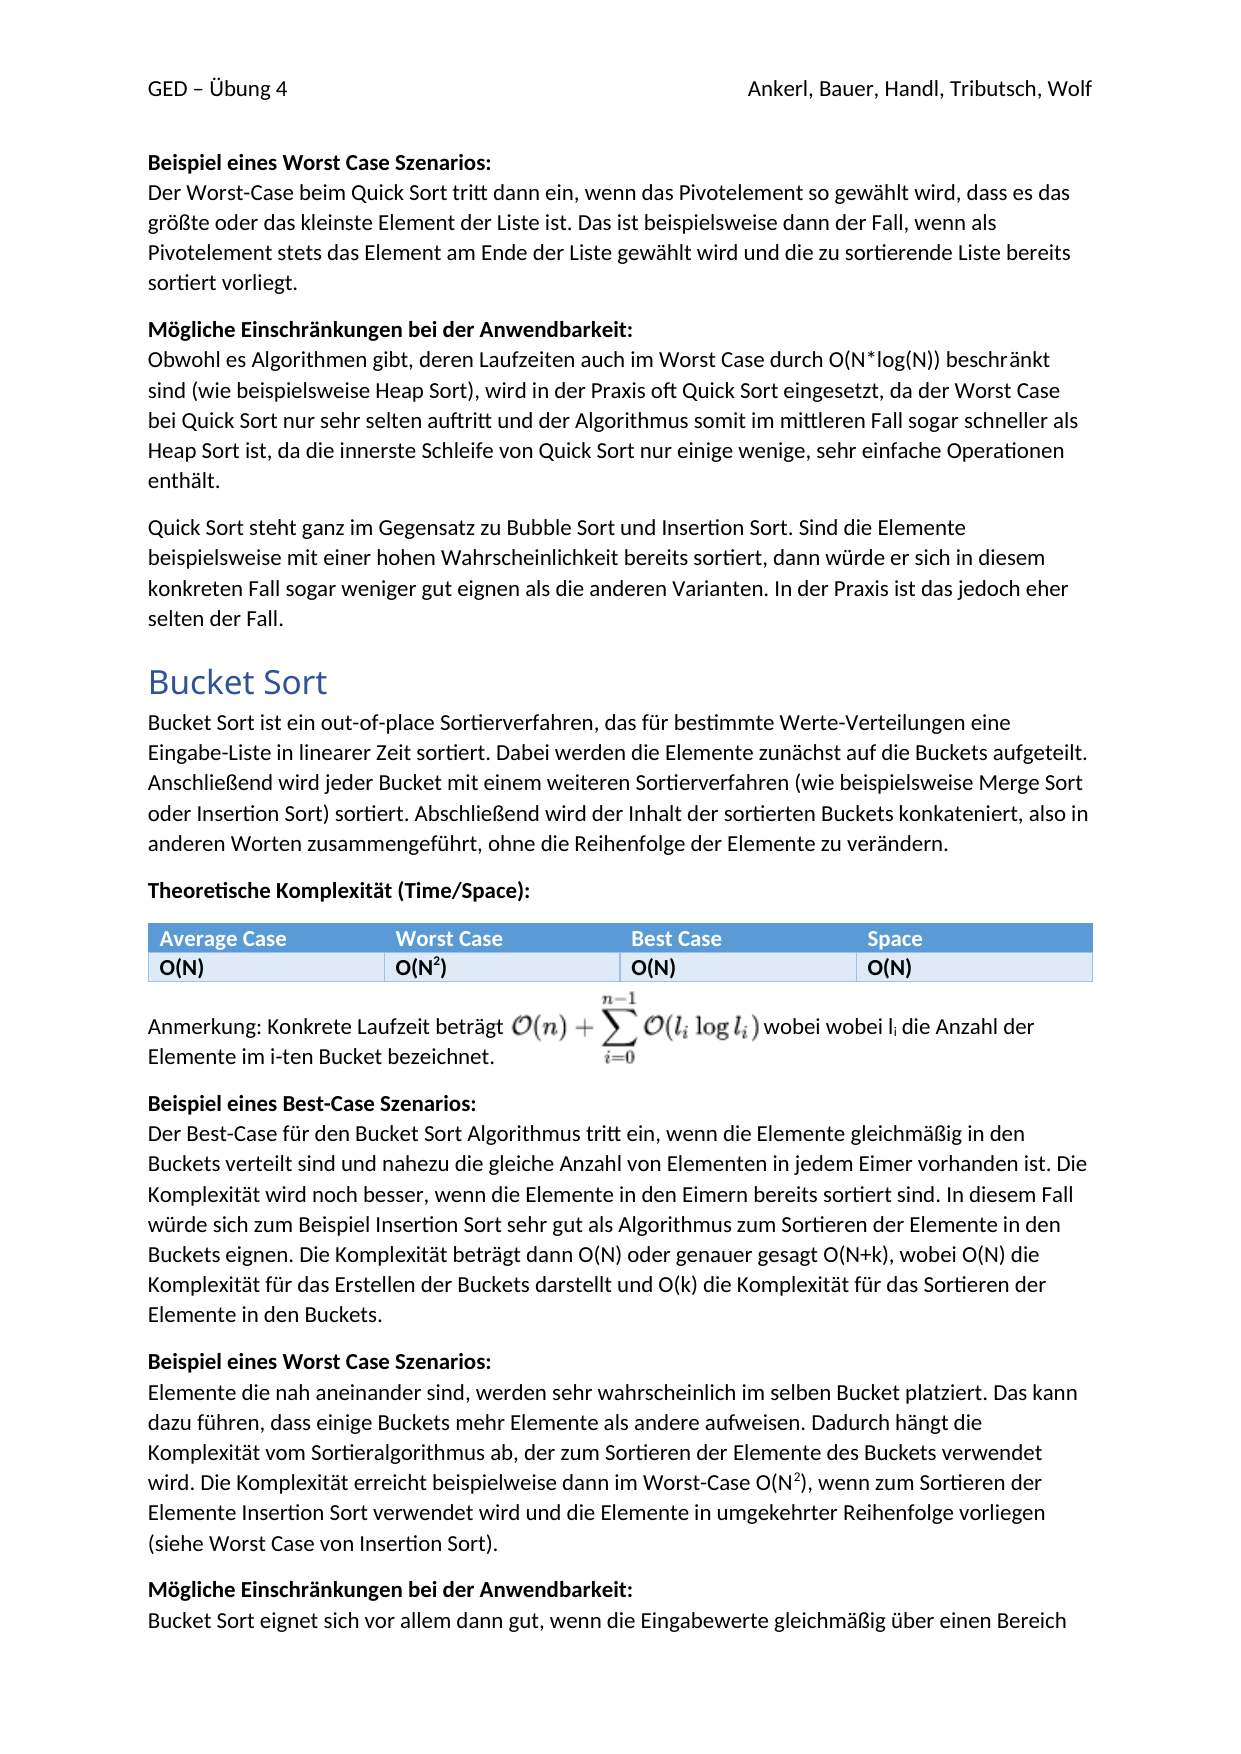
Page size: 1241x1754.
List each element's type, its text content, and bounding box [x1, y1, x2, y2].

text Bucket Sort ist ein out-of-place Sortierverfahren, das für bestimmte Werte-Verteilungen eine Eingabe-Liste in linearer Zeit sortiert. Dabei werden die Elemente zunächst auf die Buckets aufgeteilt. Anschließend wird jeder Bucket mit einem weiteren Sortierverfahren (wie beispielsweise Merge Sort oder Insertion Sort) sortiert. Abschließend wird der Inhalt der sortierten Buckets konkateniert, also in anderen Worten zusammengeführt, ohne die Reihenfolge der Elemente zu verändern. [148, 708, 1093, 857]
subtitle Bucket Sort [148, 659, 1093, 704]
table_cell O(N2) [385, 953, 619, 981]
table_header Average Case [149, 924, 384, 952]
table_header Worst Case [385, 924, 619, 952]
table_header Best Case [621, 924, 856, 952]
text Anmerkung: Konkrete Laufzeit beträgt wobei wobei li die Anzahl der Elemente im i-ten Bucket bezeichnet. [148, 982, 1093, 1070]
text Beispiel eines Worst Case Szenarios: Elemente die nah aneinander sind, werden sehr wahrscheinlich im selben Bucket platziert. Das kann dazu führen, dass einige Buckets mehr Elemente als andere aufweisen. Dadurch hängt die Komplexität vom Sortieralgorithmus ab, der zum Sortieren der Elemente des Buckets verwendet wird. Die Komplexität erreicht beispielweise dann im Worst-Case O(N2), wenn zum Sortieren der Elemente Insertion Sort verwendet wird und die Elemente in umgekehrter Reihenfolge vorliegen (siehe Worst Case von Insertion Sort). [148, 1347, 1093, 1557]
text Quick Sort steht ganz im Gegensatz zu Bubble Sort und Insertion Sort. Sind die Elemente beispielsweise mit einer hohen Wahrscheinlichkeit bereits sortiert, dann würde er sich in diesem konkreten Fall sogar weniger gut eignen als die anderen Varianten. In der Praxis ist das jedoch eher selten der Fall. [148, 513, 1093, 632]
text Beispiel eines Best-Case Szenarios: Der Best-Case für den Bucket Sort Algorithmus tritt ein, wenn die Elemente gleichmäßig in den Buckets verteilt sind und nahezu die gleiche Anzahl von Elementen in jedem Eimer vorhanden ist. Die Komplexität wird noch besser, wenn die Elemente in den Eimern bereits sortiert sind. In diesem Fall würde sich zum Beispiel Insertion Sort sehr gut als Algorithmus zum Sortieren der Elemente in den Buckets eignen. Die Komplexität beträgt dann O(N) oder genauer gesagt O(N+k), wobei O(N) die Komplexität für das Erstellen der Buckets darstellt und O(k) die Komplexität für das Sortieren der Elemente in den Buckets. [148, 1089, 1093, 1328]
table_cell O(N) [621, 953, 856, 981]
text Beispiel eines Worst Case Szenarios: Der Worst-Case beim Quick Sort tritt dann ein, wenn das Pivotelement so gewählt wird, dass es das größte oder das kleinste Element der Liste ist. Das ist beispielsweise dann der Fall, wenn als Pivotelement stets das Element am Ende der Liste gewählt wird und die zu sortierende Liste bereits sortiert vorliegt. [148, 148, 1093, 296]
table_cell O(N) [149, 953, 384, 981]
text Theoretische Komplexität (Time/Space): [148, 876, 1093, 904]
text Mögliche Einschränkungen bei der Anwendbarkeit: Obwohl es Algorithmen gibt, deren Laufzeiten auch im Worst Case durch O(N*log(N)) beschränkt sind (wie beispielsweise Heap Sort), wird in der Praxis oft Quick Sort eingesetzt, da der Worst Case bei Quick Sort nur sehr selten auftritt und der Algorithmus somit im mittleren Fall sogar schneller als Heap Sort ist, da die innerste Schleife von Quick Sort nur einige wenige, sehr einfache Operationen enthält. [148, 315, 1093, 494]
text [148, 1576, 1093, 1634]
table_header Space [857, 924, 1092, 952]
table_cell O(N) [857, 953, 1092, 981]
